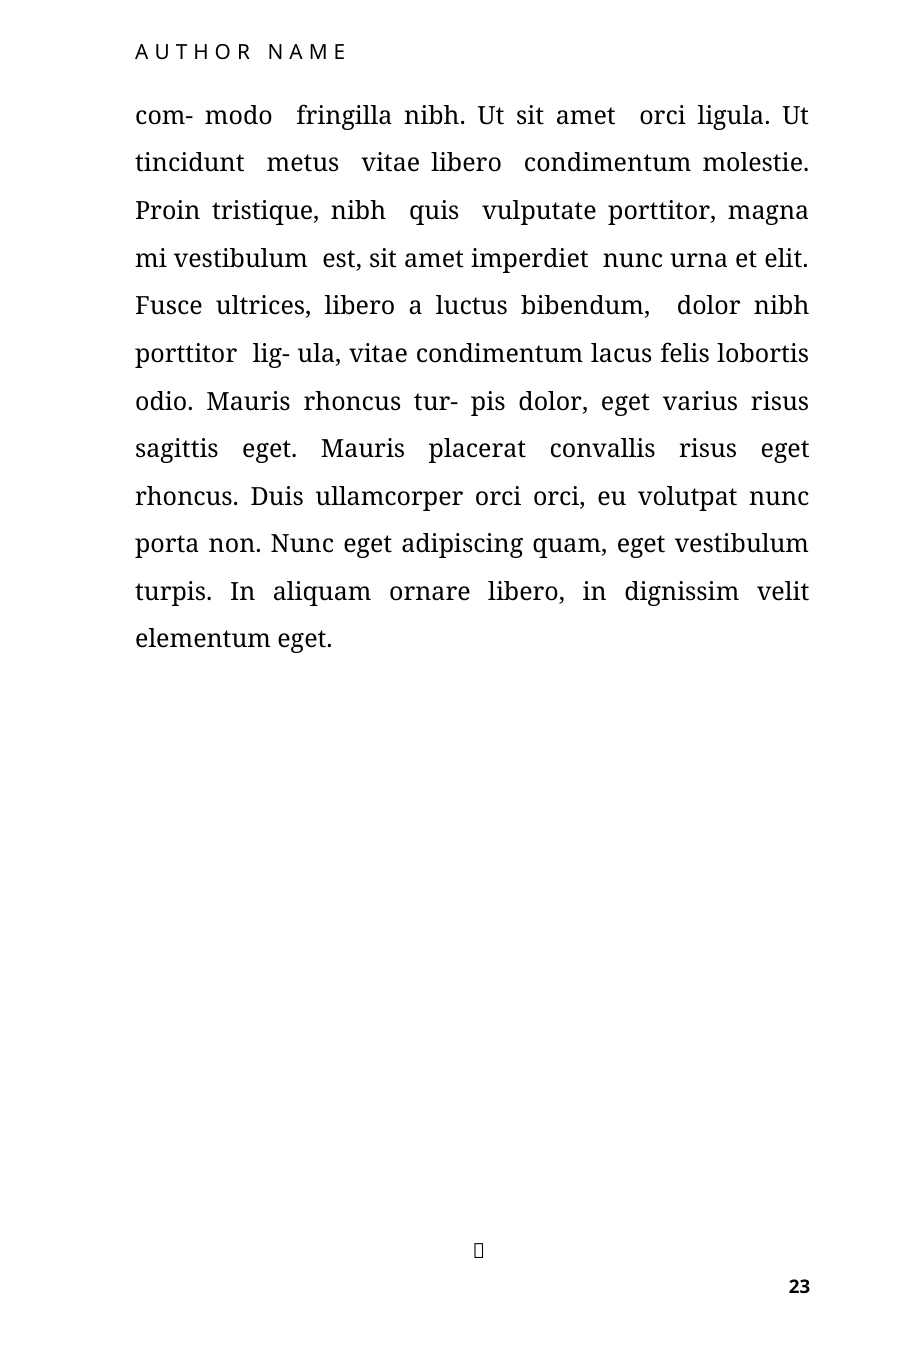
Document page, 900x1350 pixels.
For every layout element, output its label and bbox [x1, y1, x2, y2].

text [135, 97, 810, 655]
